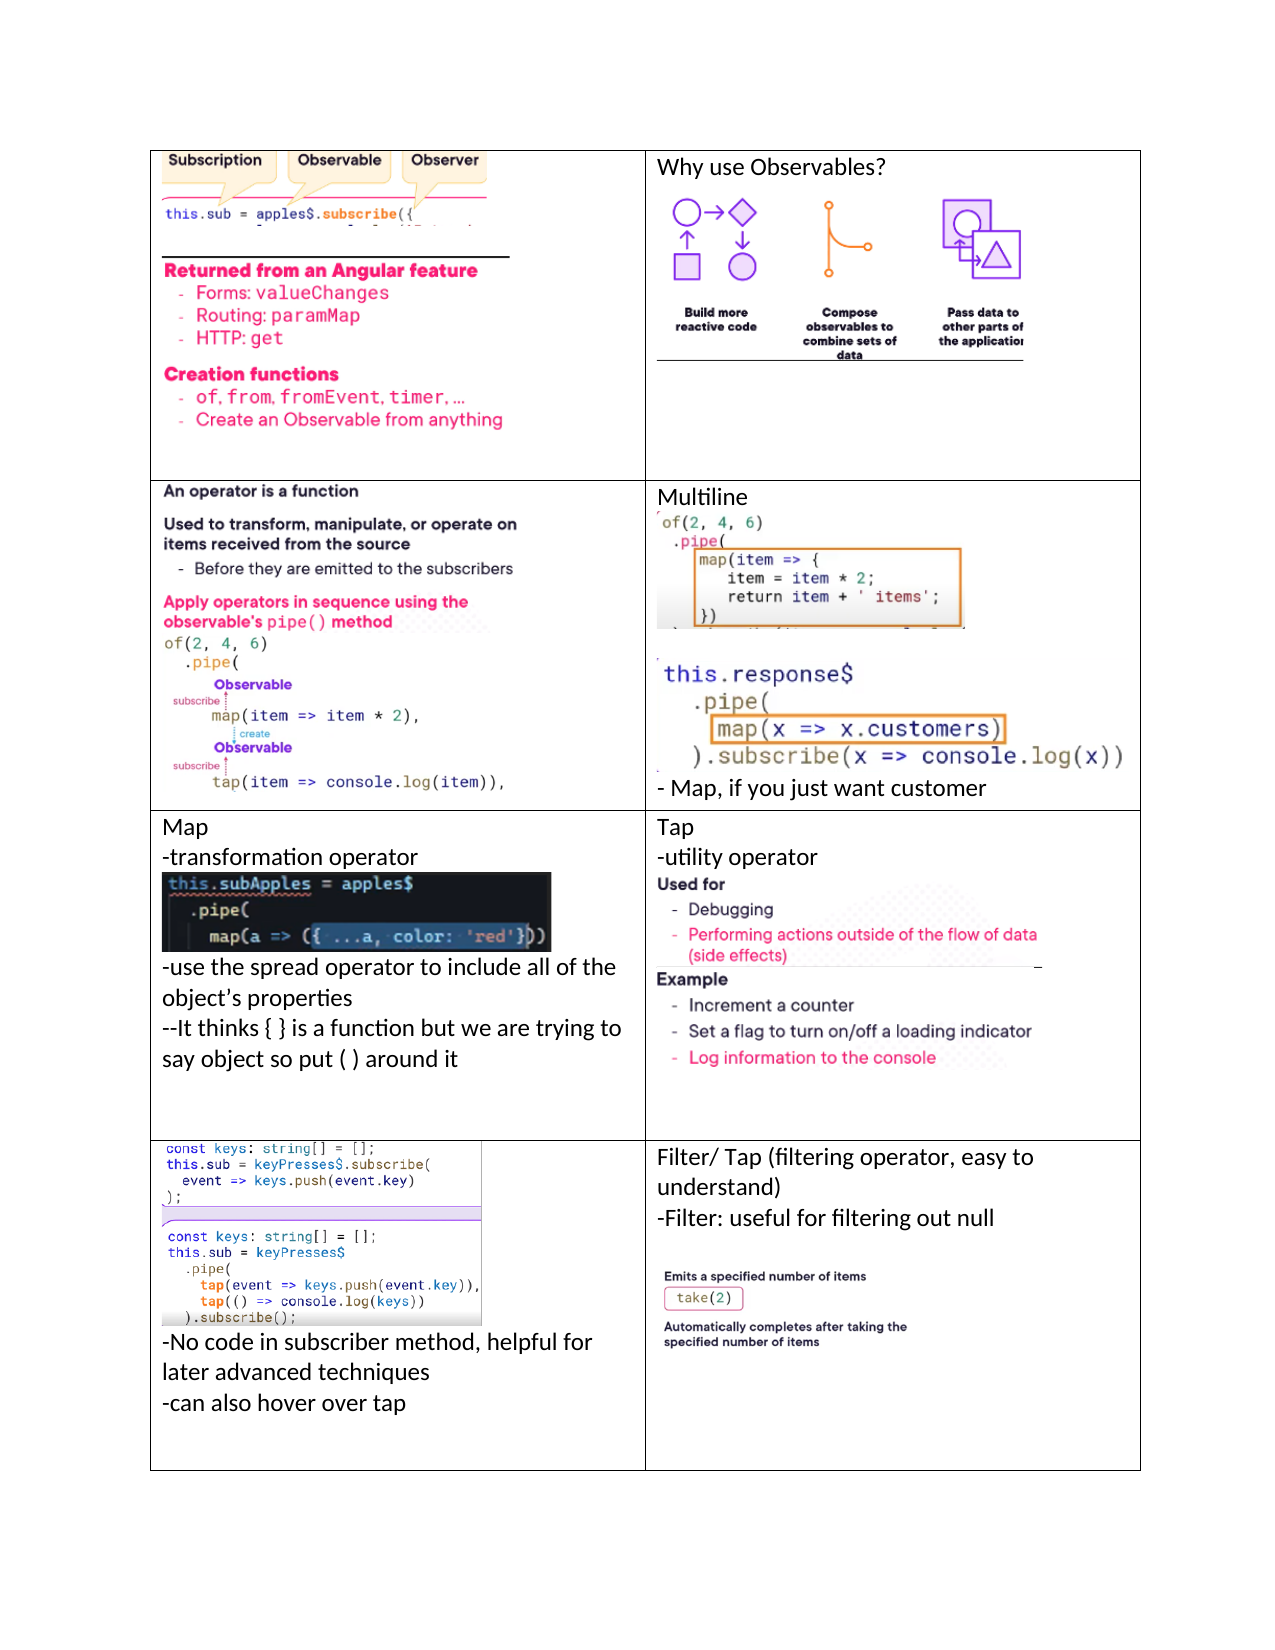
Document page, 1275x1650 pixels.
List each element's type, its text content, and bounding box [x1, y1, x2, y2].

picture [161, 151, 487, 226]
picture [656, 511, 966, 629]
picture [656, 872, 1043, 1070]
picture [161, 1141, 482, 1326]
picture [656, 1263, 910, 1352]
table_cell Multiline - Map, if you just want customer [646, 481, 1140, 810]
table_cell Filter/ Tap (filtering operator, easy to understand) -Filter: useful for filtering out null [646, 1141, 1140, 1470]
picture [656, 181, 1024, 361]
table_cell Tap -utility operator [646, 811, 1140, 1140]
picture [656, 658, 1130, 772]
picture [161, 481, 518, 792]
picture [161, 872, 552, 952]
picture [161, 256, 510, 438]
table_cell -No code in subscriber method, helpful for later advanced techniques -can also hover over tap [151, 1141, 645, 1470]
table_cell Map -transformation operator -use the spread operator to include all of the object’s properties --It thinks { } is a function but we are trying to say object so put ( ) around it [151, 811, 645, 1140]
table_cell [151, 481, 645, 810]
table_cell Why use Observables? [646, 151, 1140, 480]
table_cell [151, 151, 645, 480]
